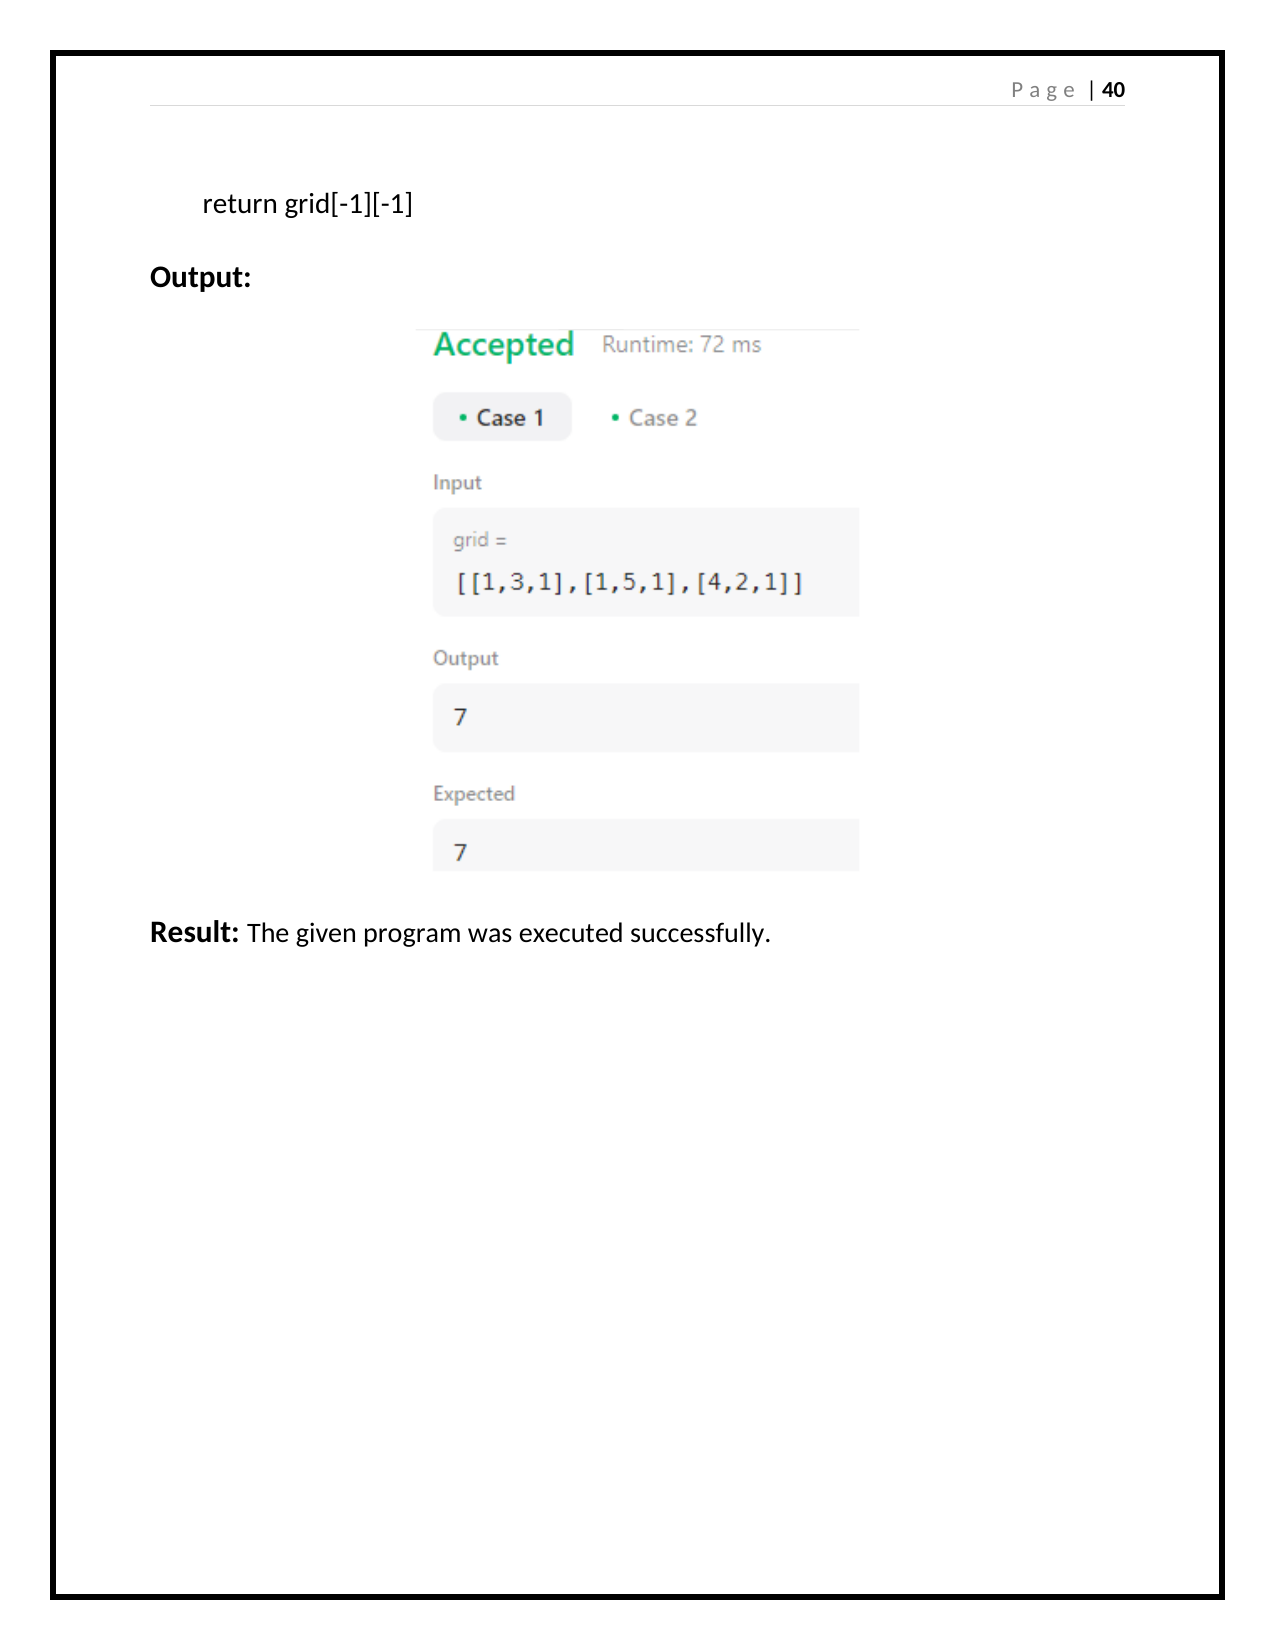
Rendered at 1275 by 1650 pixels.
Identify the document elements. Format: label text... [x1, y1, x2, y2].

picture [415, 329, 860, 888]
text Output: [150, 257, 1125, 295]
text return grid[-1][-1] [150, 186, 1125, 221]
text Result: The given program was executed successfully. [150, 912, 1125, 950]
